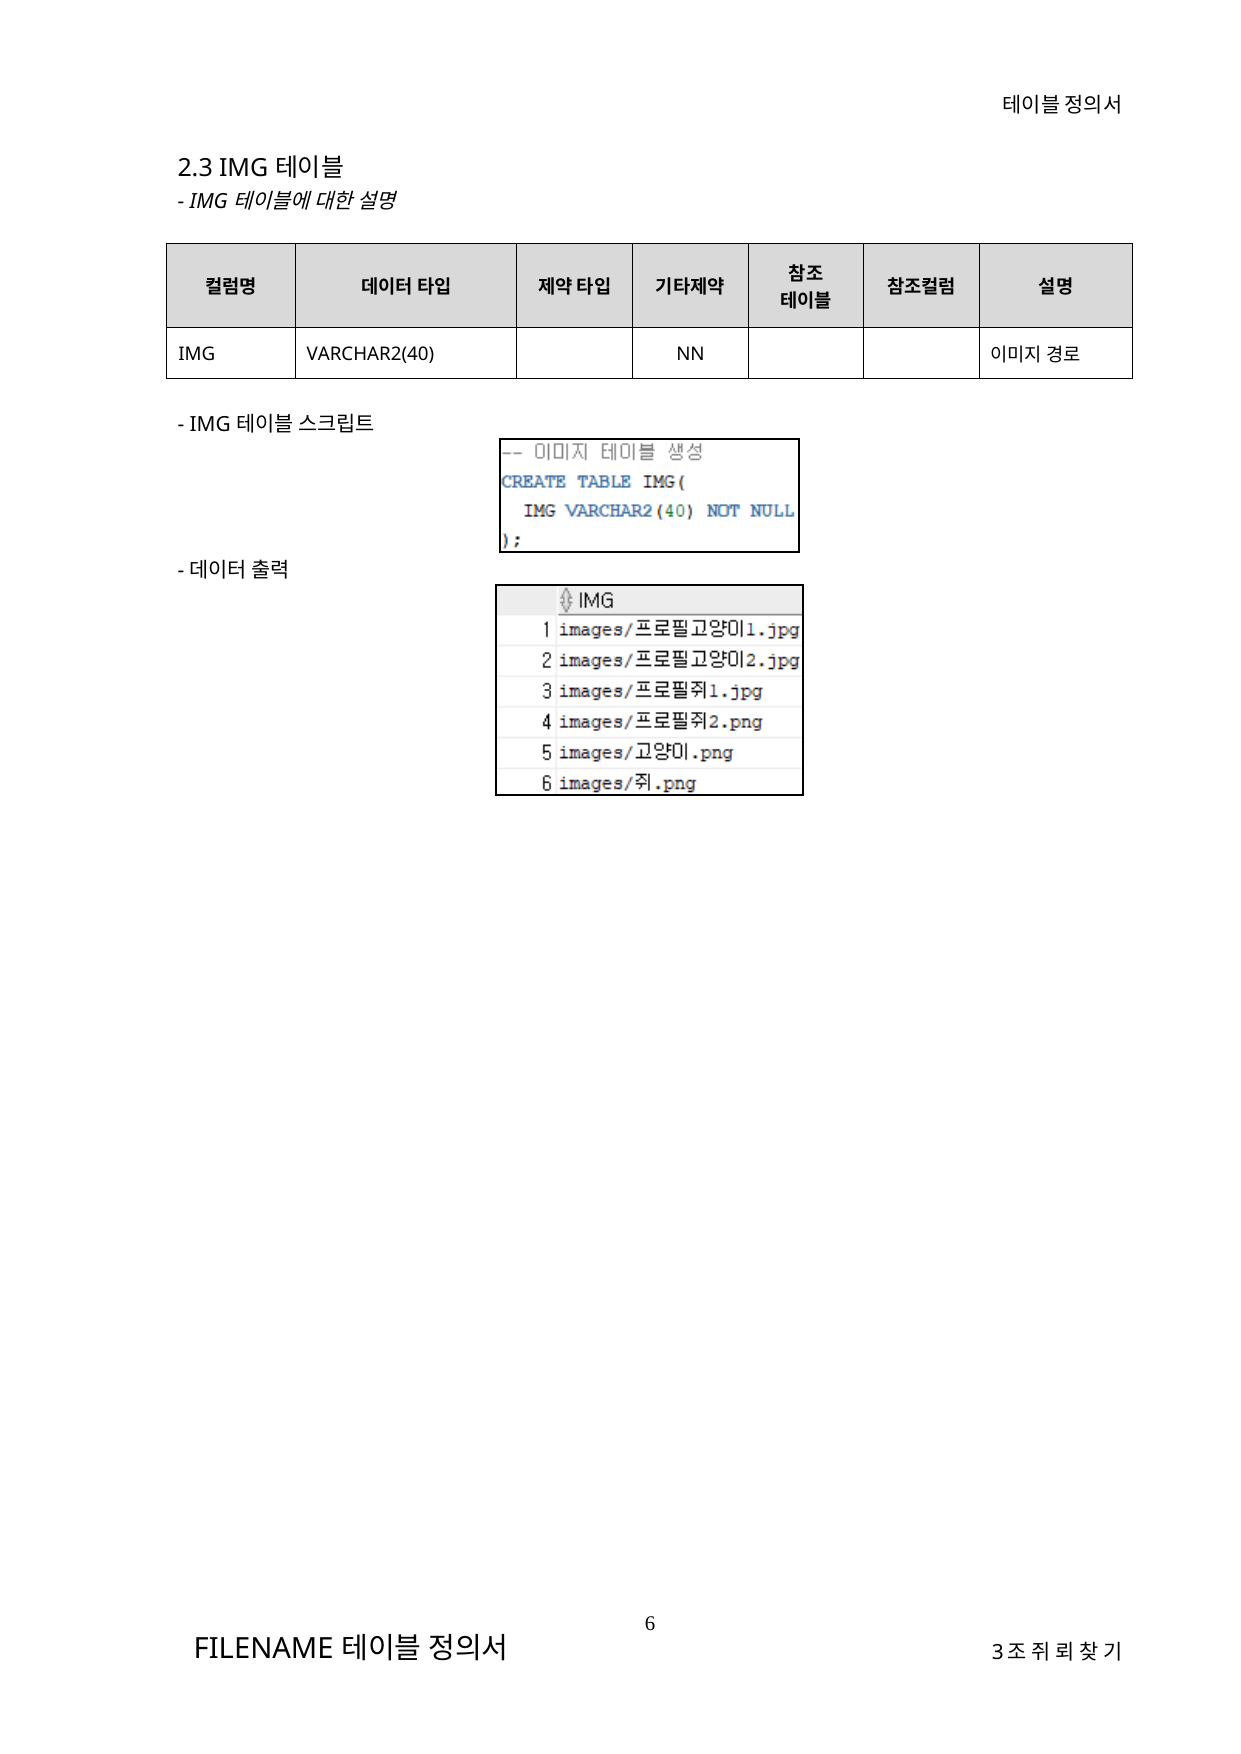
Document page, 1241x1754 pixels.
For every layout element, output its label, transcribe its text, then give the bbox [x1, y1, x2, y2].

table_header 기타제약 [633, 244, 748, 327]
table_cell IMG [167, 328, 295, 378]
picture [497, 586, 802, 794]
table_cell VARCHAR2(40) [296, 328, 516, 378]
table_header 컬럼명 [167, 244, 295, 327]
table_header 데이터 타입 [296, 244, 516, 327]
table_header 참조 테이블 [749, 244, 863, 327]
table_cell NN [633, 328, 748, 378]
table_cell [864, 328, 979, 378]
text - IMG 테이블 스크립트 [177, 407, 1122, 438]
text 2.3 IMG 테이블 [177, 148, 1122, 184]
table_cell [749, 328, 863, 378]
table_header 제약 타입 [517, 244, 632, 327]
table_cell [517, 328, 632, 378]
text - 데이터 출력 [177, 553, 1122, 584]
table_header 설명 [980, 244, 1132, 327]
text - IMG 테이블에 대한 설명 [177, 184, 1122, 214]
table_header 참조컬럼 [864, 244, 979, 327]
table_cell 이미지 경로 [980, 328, 1132, 378]
picture [501, 440, 798, 551]
